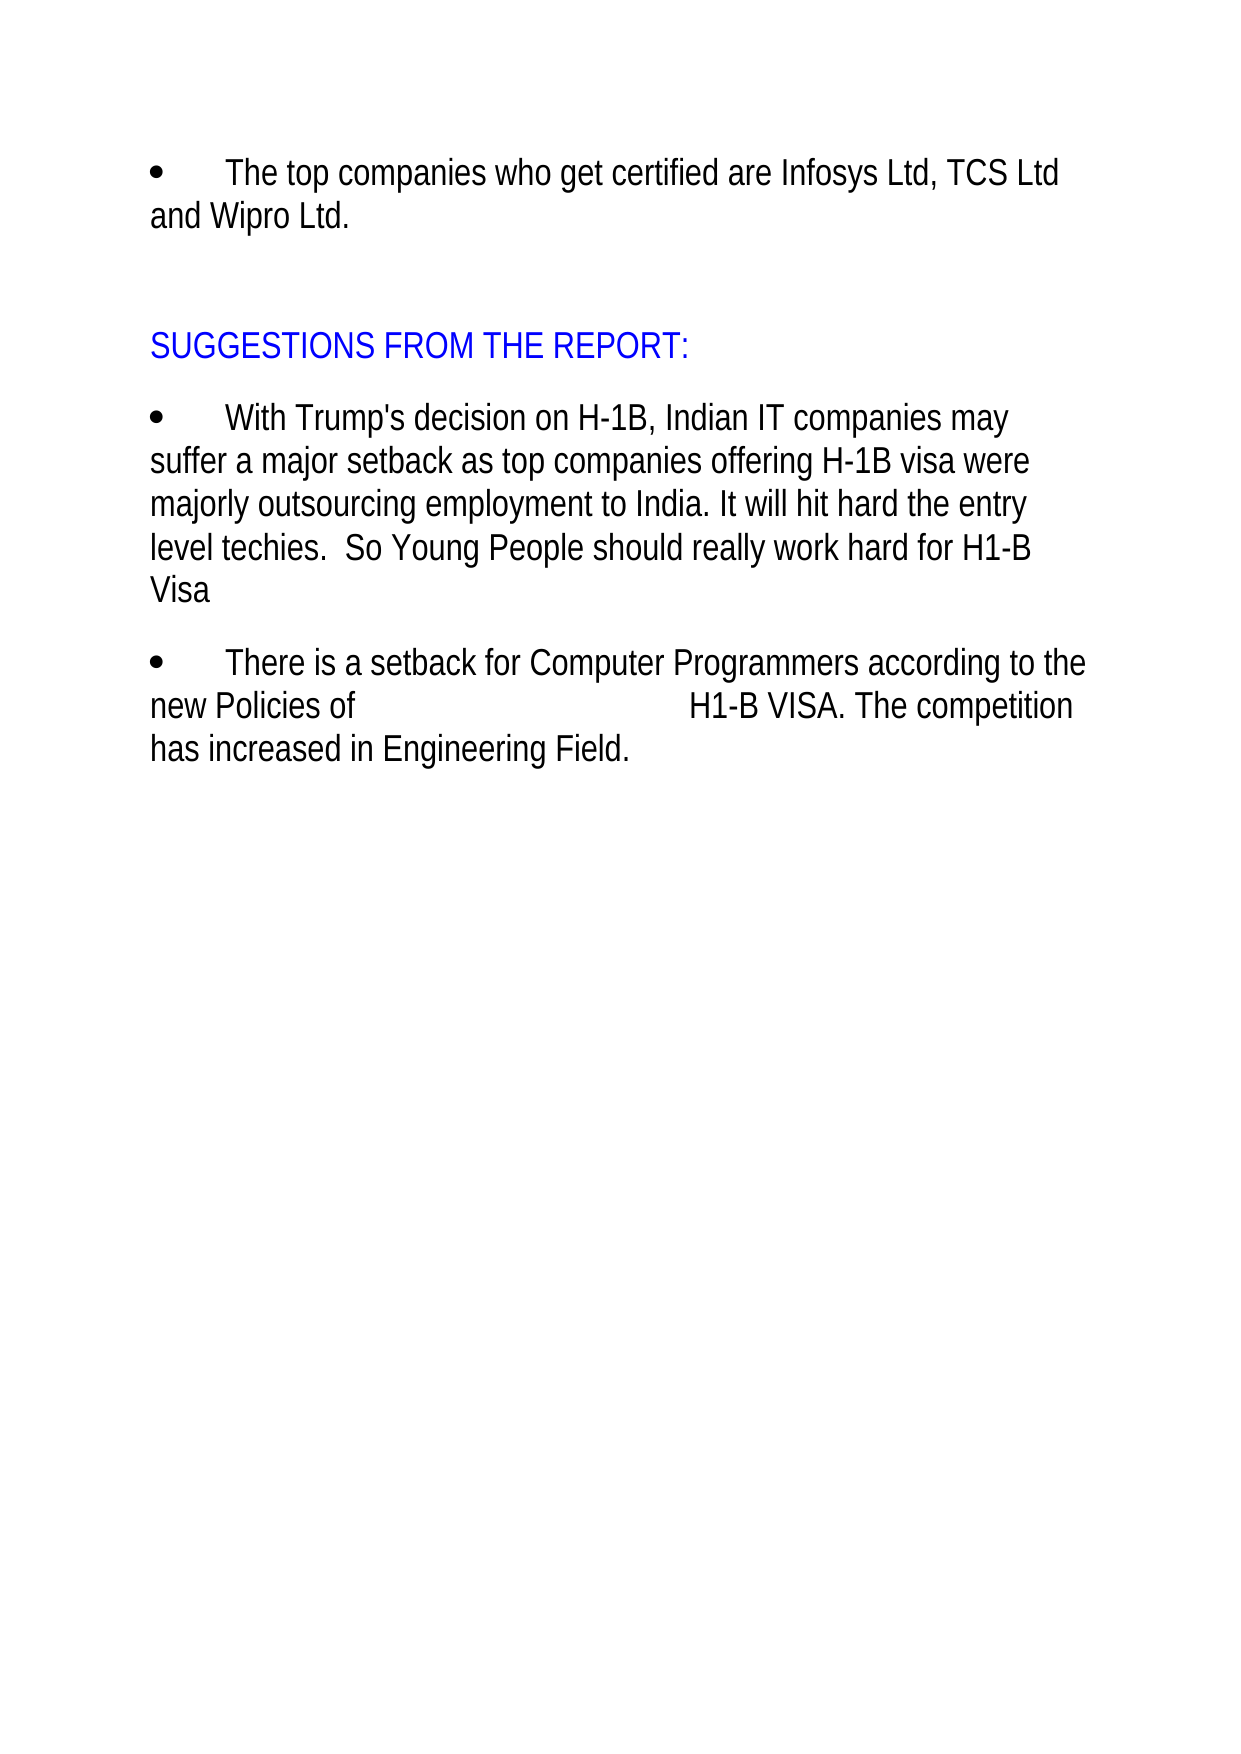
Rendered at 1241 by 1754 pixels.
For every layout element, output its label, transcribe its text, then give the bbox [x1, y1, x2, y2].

list With Trump's decision on H-1B, Indian IT companies may suffer a major setback as top companies offering H-1B visa were majorly outsourcing employment to India. It will hit hard the entry level techies. So Young People should really work hard for H1-B Visa [150, 396, 1090, 611]
list There is a setback for Computer Programmers according to the new Policies of H1-B VISA. The competition has increased in Engineering Field. [150, 640, 1090, 769]
list The top companies who get certified are Infosys Ltd, TCS Ltd and Wipro Ltd. [150, 150, 1090, 236]
text SUGGESTIONS FROM THE REPORT: [150, 323, 1090, 366]
